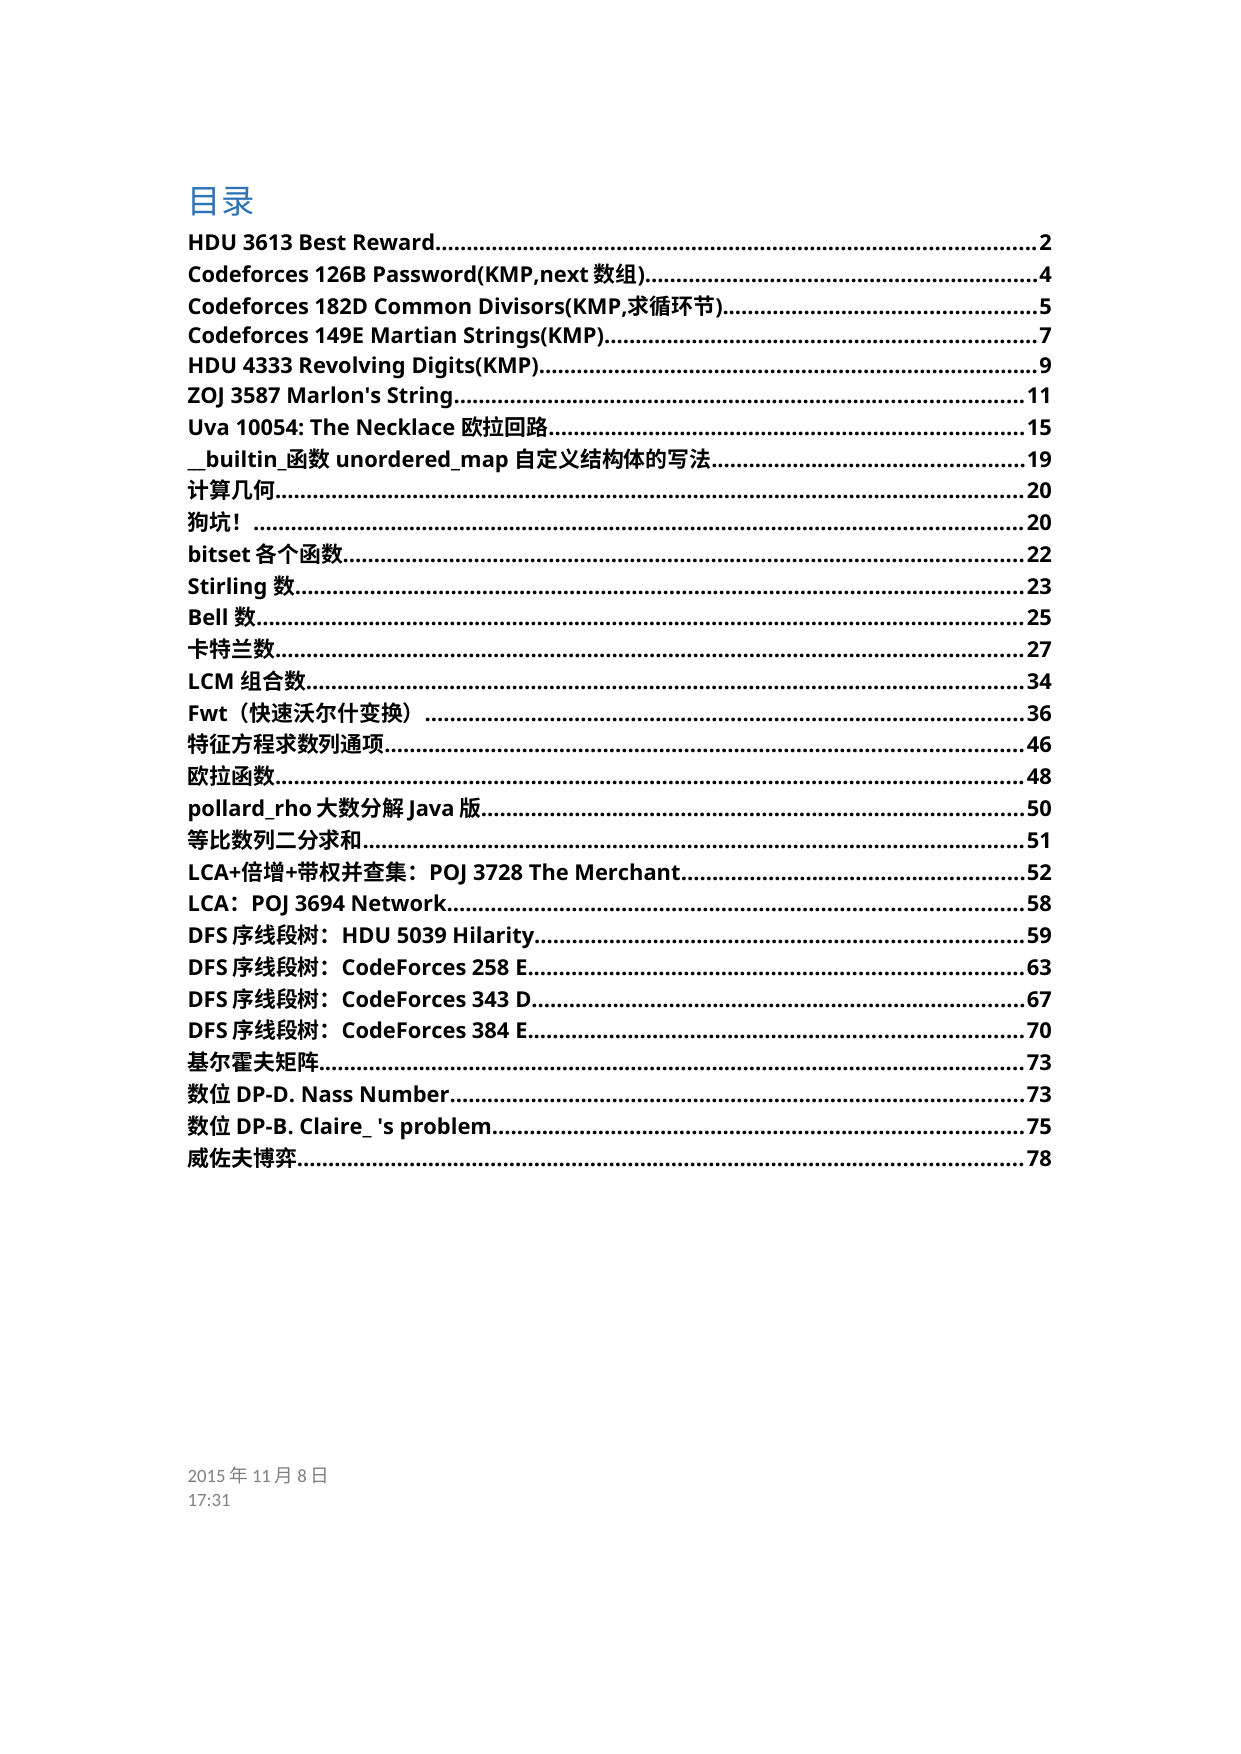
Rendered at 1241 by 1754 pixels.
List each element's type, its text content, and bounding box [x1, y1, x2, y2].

text 2015年11月8日 [187, 1461, 1053, 1488]
text 17:31 [187, 1488, 1053, 1511]
